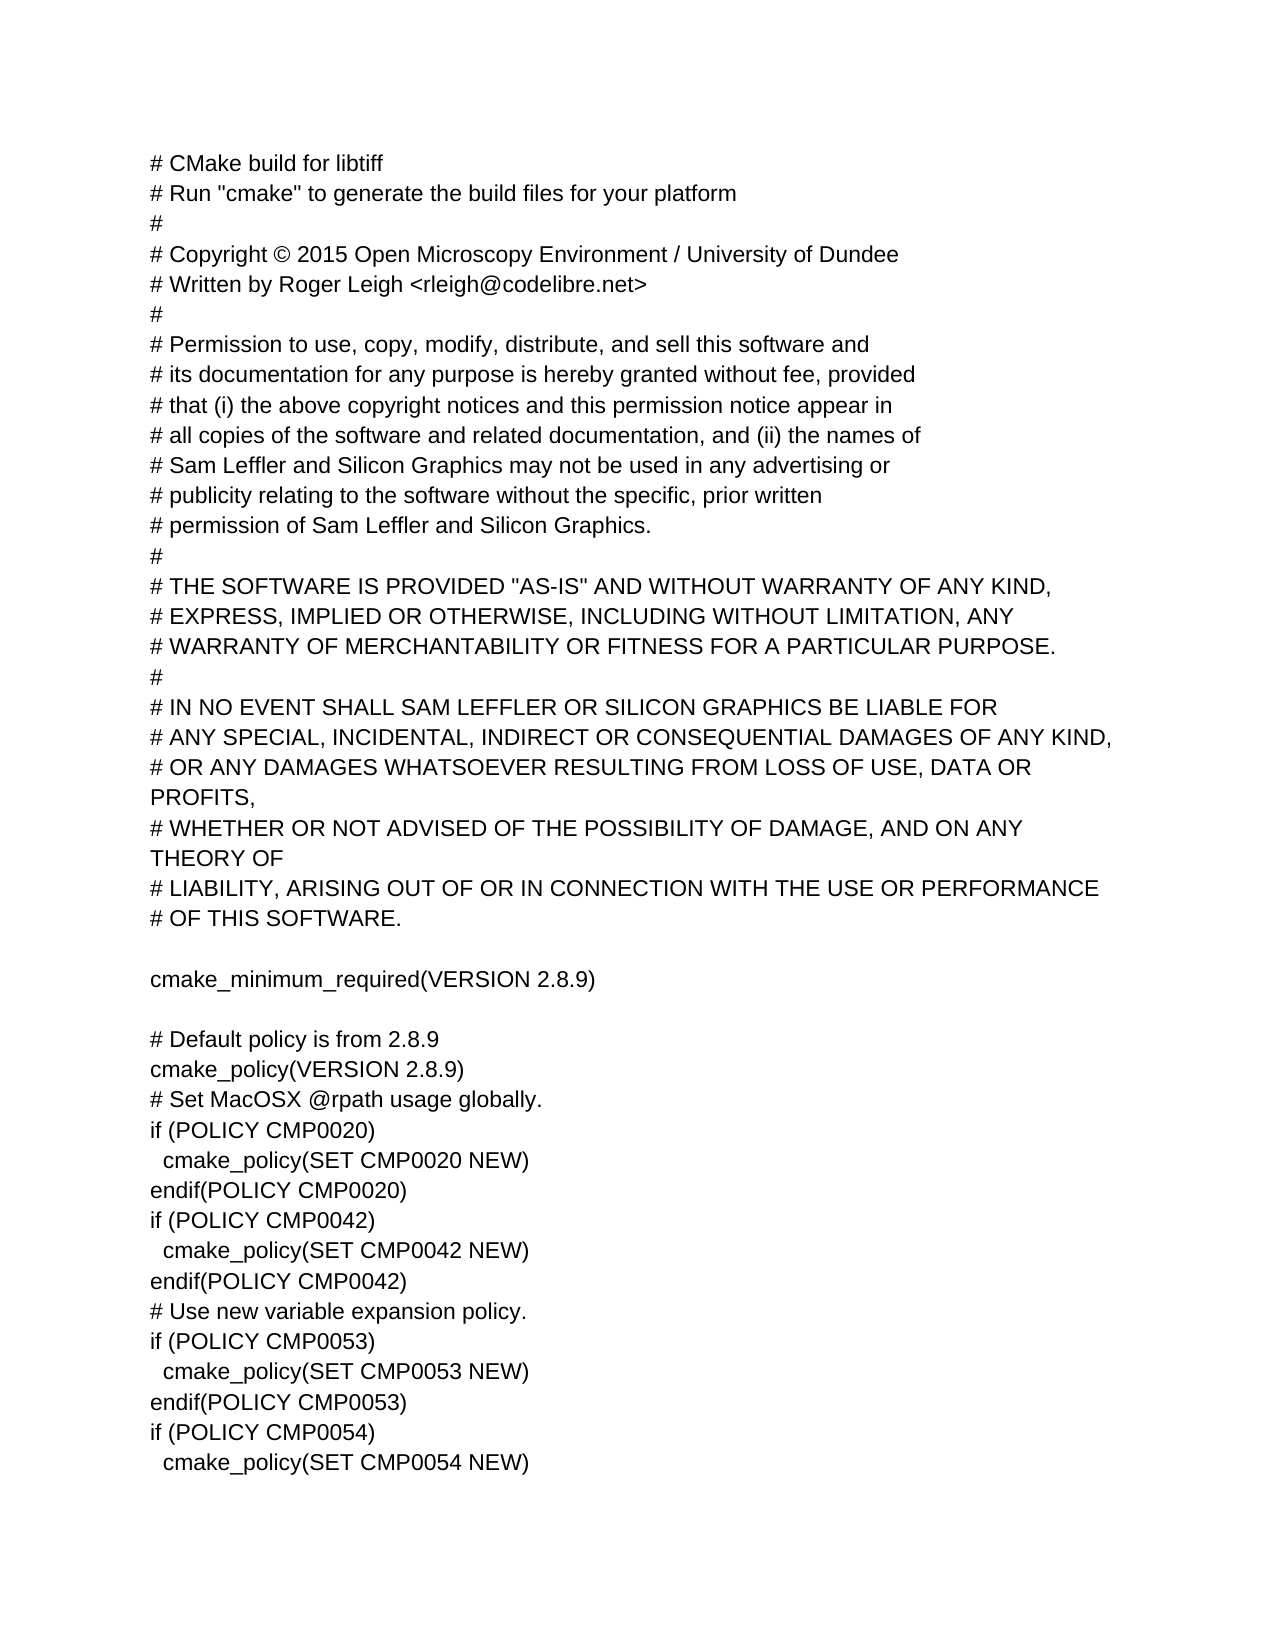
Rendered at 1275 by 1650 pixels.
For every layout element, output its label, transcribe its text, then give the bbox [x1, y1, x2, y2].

text cmake_minimum_required(VERSION 2.8.9) [150, 966, 1125, 992]
text if (POLICY CMP0054) [150, 1419, 1125, 1445]
text # Copyright © 2015 Open Microscopy Environment / University of Dundee [150, 241, 1125, 267]
text # Sam Leffler and Silicon Graphics may not be used in any advertising or [150, 452, 1125, 478]
text endif(POLICY CMP0020) [150, 1177, 1125, 1203]
text # [150, 301, 1125, 327]
text # its documentation for any purpose is hereby granted without fee, provided [150, 361, 1125, 388]
text # EXPRESS, IMPLIED OR OTHERWISE, INCLUDING WITHOUT LIMITATION, ANY [150, 603, 1125, 629]
text cmake_policy(SET CMP0054 NEW) [150, 1449, 1125, 1475]
text # permission of Sam Leffler and Silicon Graphics. [150, 512, 1125, 539]
text # CMake build for libtiff [150, 150, 1125, 176]
text # Default policy is from 2.8.9 [150, 1026, 1125, 1052]
text # [150, 663, 1125, 690]
text # LIABILITY, ARISING OUT OF OR IN CONNECTION WITH THE USE OR PERFORMANCE [150, 875, 1125, 901]
text # [150, 543, 1125, 569]
text # THE SOFTWARE IS PROVIDED "AS-IS" AND WITHOUT WARRANTY OF ANY KIND, [150, 573, 1125, 599]
text # all copies of the software and related documentation, and (ii) the names of [150, 422, 1125, 448]
text # Run "cmake" to generate the build files for your platform [150, 180, 1125, 207]
text endif(POLICY CMP0053) [150, 1388, 1125, 1415]
text cmake_policy(SET CMP0020 NEW) [150, 1147, 1125, 1173]
text # [150, 210, 1125, 237]
text # OR ANY DAMAGES WHATSOEVER RESULTING FROM LOSS OF USE, DATA OR PROFITS, [150, 754, 1125, 811]
text # ANY SPECIAL, INCIDENTAL, INDIRECT OR CONSEQUENTIAL DAMAGES OF ANY KIND, [150, 724, 1125, 750]
text if (POLICY CMP0053) [150, 1328, 1125, 1354]
text # IN NO EVENT SHALL SAM LEFFLER OR SILICON GRAPHICS BE LIABLE FOR [150, 694, 1125, 720]
text # WHETHER OR NOT ADVISED OF THE POSSIBILITY OF DAMAGE, AND ON ANY THEORY OF [150, 814, 1125, 871]
text # publicity relating to the software without the specific, prior written [150, 482, 1125, 509]
text # Written by Roger Leigh <rleigh@codelibre.net> [150, 271, 1125, 297]
text # OF THIS SOFTWARE. [150, 905, 1125, 932]
text cmake_policy(VERSION 2.8.9) [150, 1056, 1125, 1083]
text endif(POLICY CMP0042) [150, 1268, 1125, 1294]
text cmake_policy(SET CMP0042 NEW) [150, 1237, 1125, 1264]
text # Permission to use, copy, modify, distribute, and sell this software and [150, 331, 1125, 358]
text # WARRANTY OF MERCHANTABILITY OR FITNESS FOR A PARTICULAR PURPOSE. [150, 633, 1125, 660]
text if (POLICY CMP0020) [150, 1117, 1125, 1143]
text # Set MacOSX @rpath usage globally. [150, 1086, 1125, 1113]
text if (POLICY CMP0042) [150, 1207, 1125, 1234]
text # Use new variable expansion policy. [150, 1298, 1125, 1324]
text cmake_policy(SET CMP0053 NEW) [150, 1358, 1125, 1385]
text # that (i) the above copyright notices and this permission notice appear in [150, 392, 1125, 418]
